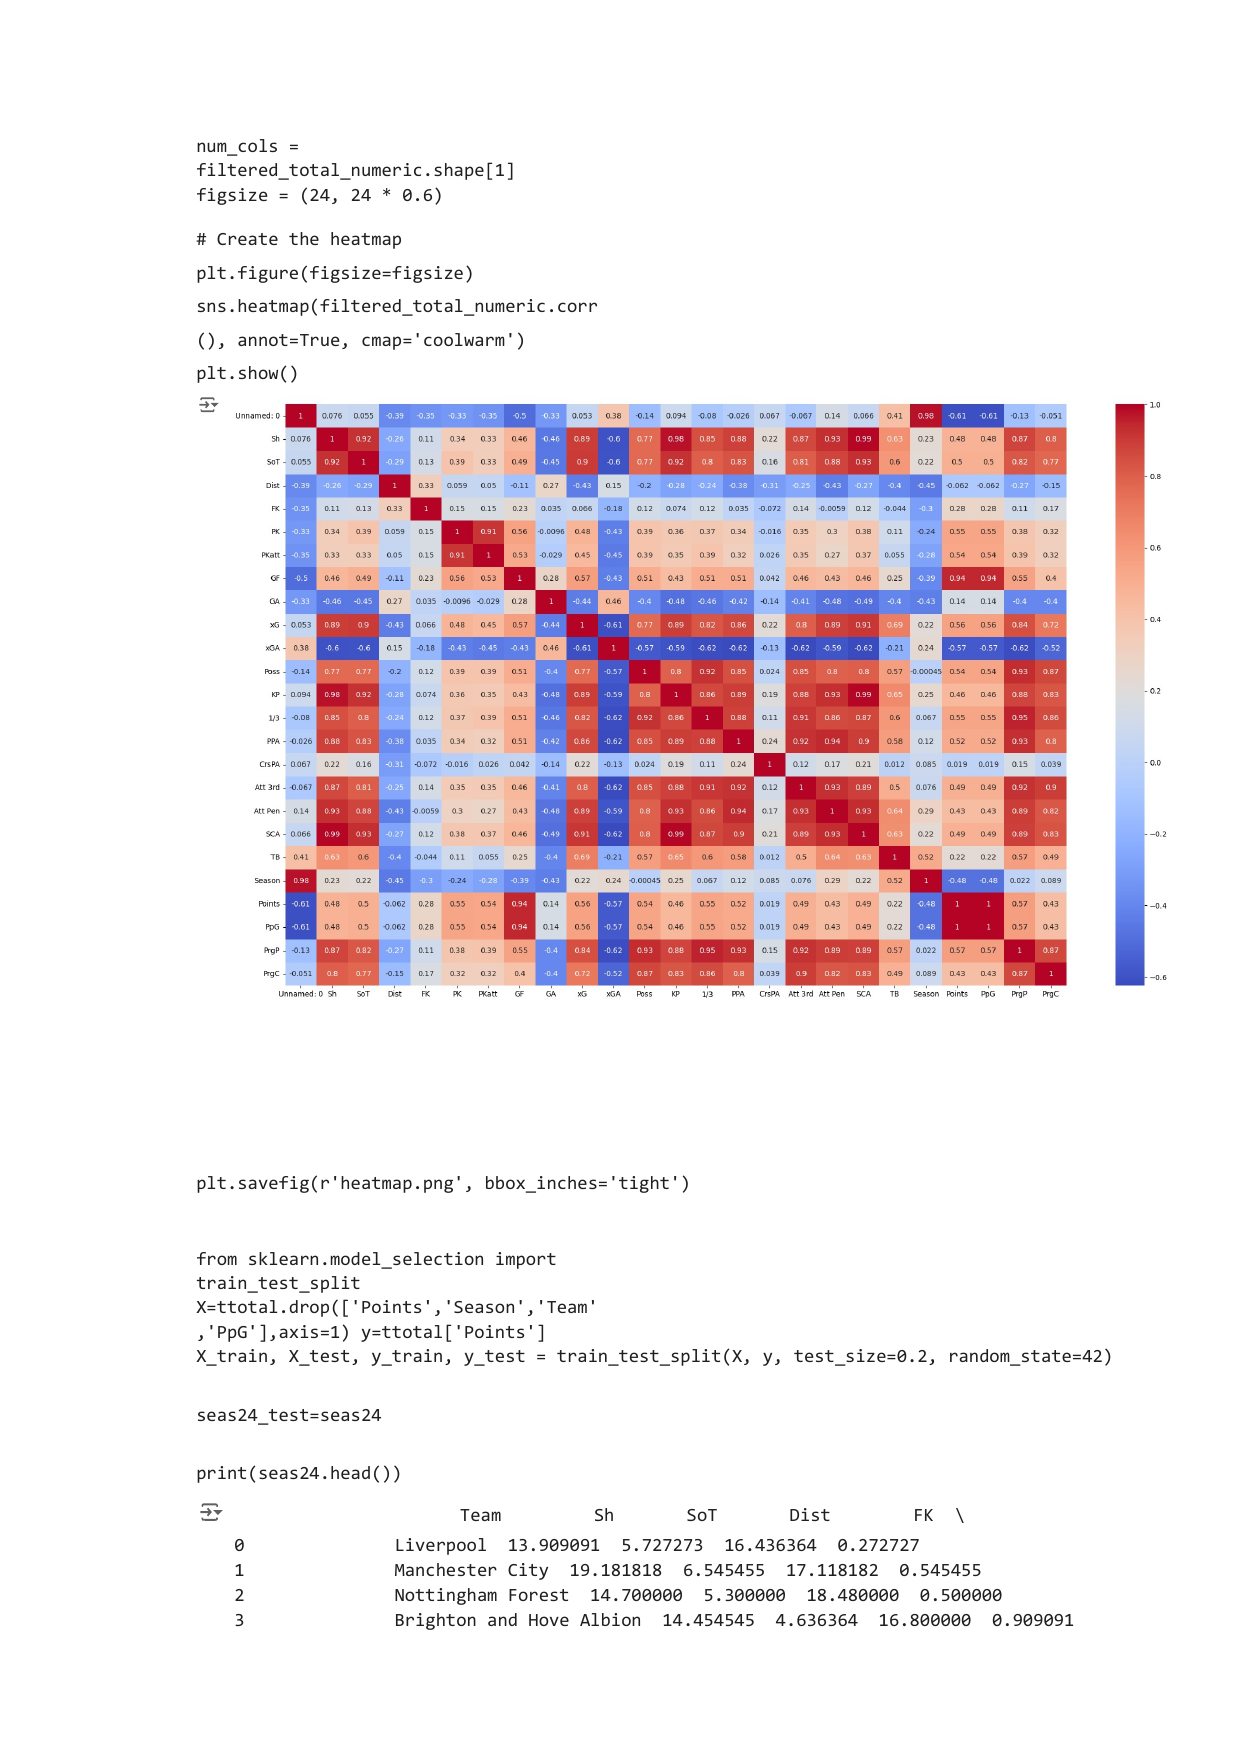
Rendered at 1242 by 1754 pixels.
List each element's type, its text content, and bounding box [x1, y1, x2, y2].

list Nottingham Forest 14.700000 5.300000 18.480000 0.500000 [234, 1584, 1146, 1606]
text seas24_test=seas24 [196, 1404, 1146, 1426]
list Manchester City 19.181818 6.545455 17.118182 0.545455 [234, 1559, 1146, 1581]
text from sklearn.model_selection import train_test_split X=ttotal.drop(['Points','Season','Team','PpG'],axis=1) y=ttotal['Points'] [196, 1248, 607, 1343]
text Team Sh SoT Dist FK \ [201, 1503, 1146, 1532]
list Liverpool 13.909091 5.727273 16.436364 0.272727 [234, 1534, 1146, 1556]
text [196, 135, 543, 206]
picture [230, 396, 1172, 1003]
text X_train, X_test, y_train, y_test = train_test_split(X, y, test_size=0.2, random_state=42) [196, 1346, 1146, 1368]
text print(seas24.head()) [196, 1463, 1146, 1484]
text plt.savefig(r'heatmap.png', bbox_inches='tight') [196, 1172, 1146, 1194]
text # Create the heatmap plt.figure(figsize=figsize) sns.heatmap(filtered_total_numeric.corr(), annot=True, cmap='coolwarm') plt.show() [196, 228, 599, 384]
list Brighton and Hove Albion 14.454545 4.636364 16.800000 0.909091 [234, 1609, 1146, 1631]
